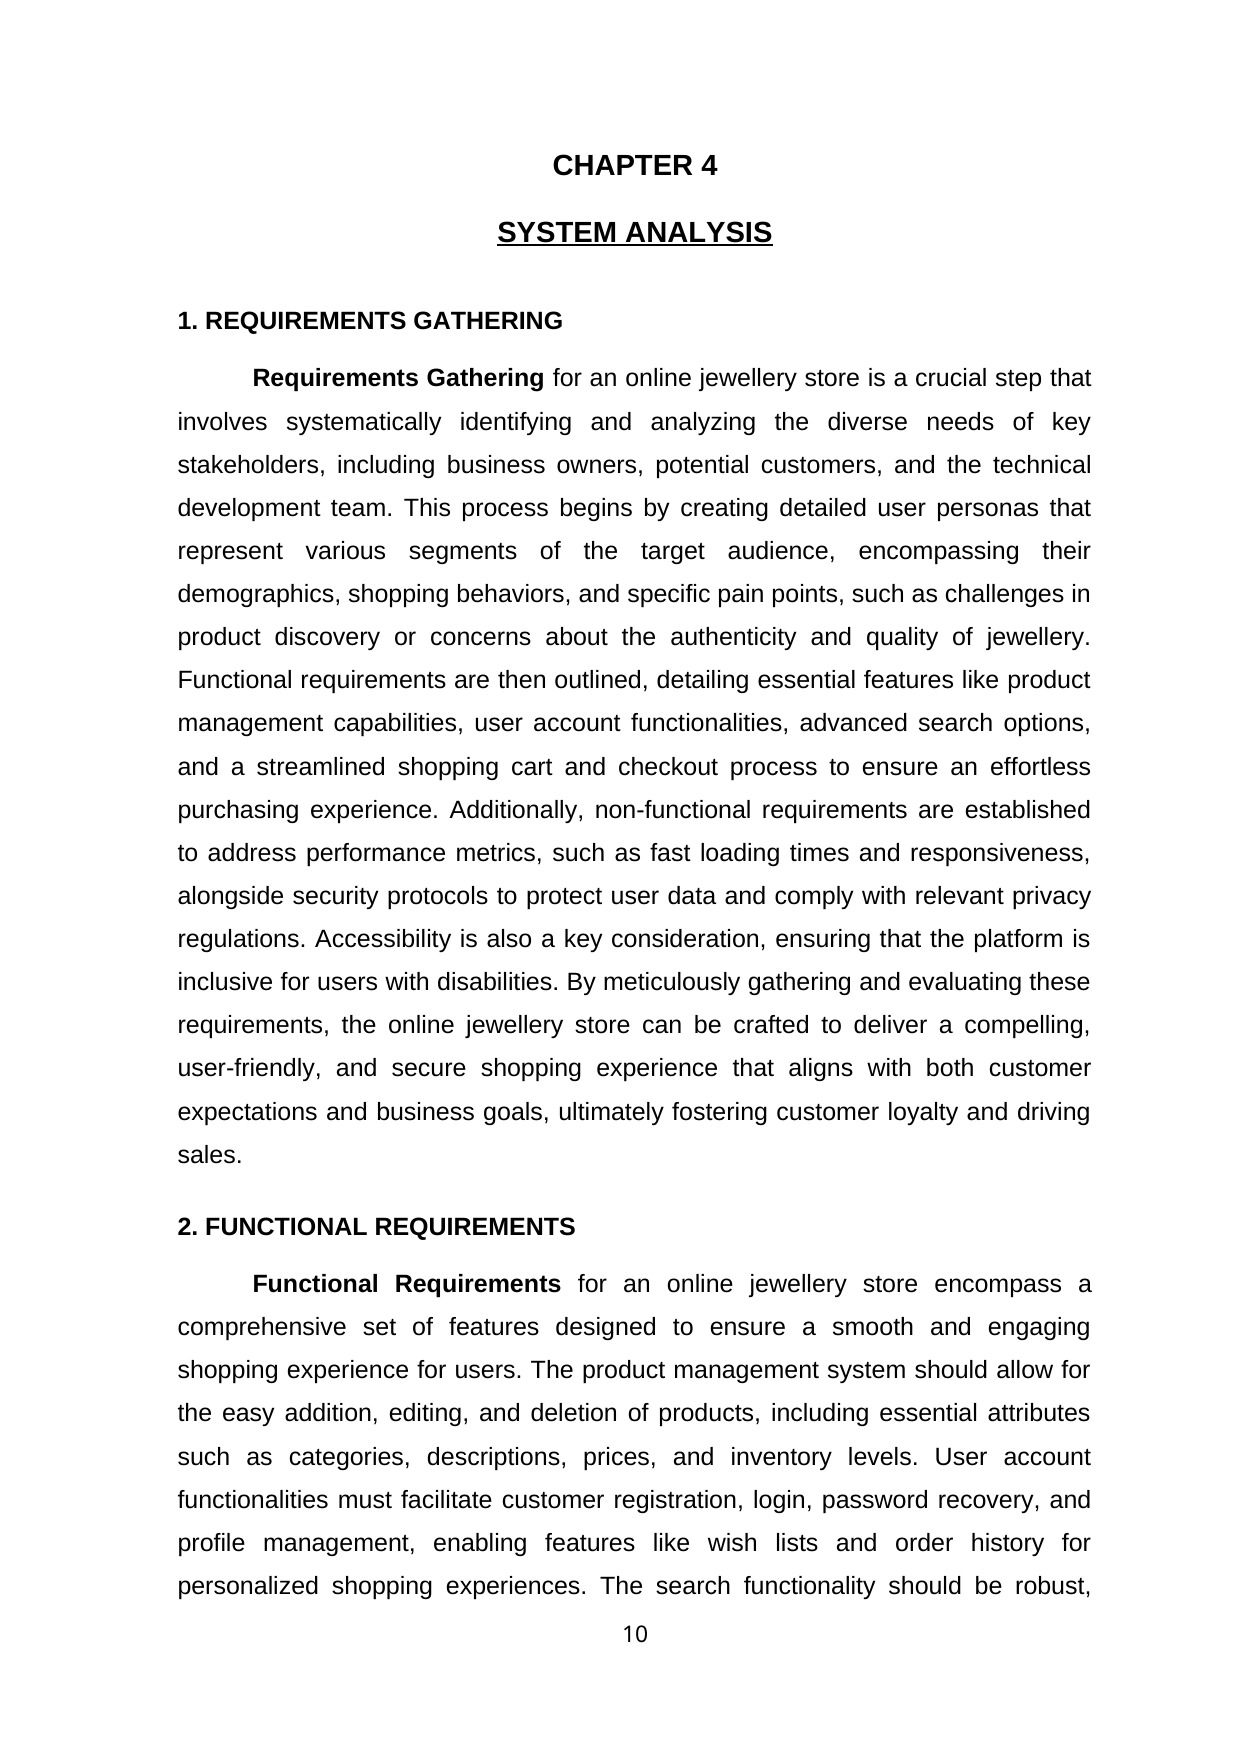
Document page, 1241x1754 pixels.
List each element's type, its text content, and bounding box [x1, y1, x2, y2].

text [177, 1269, 1092, 1599]
text 1. REQUIREMENTS GATHERING [177, 306, 1092, 334]
text 2. FUNCTIONAL REQUIREMENTS [177, 1211, 1092, 1240]
text CHAPTER 4 [177, 148, 1092, 181]
text Requirements Gathering for an online jewellery store is a crucial step that involves systematically identifying and analyzing the diverse needs of key stakeholders, including business owners, potential customers, and the technical development team. This process begins by creating detailed user personas that represent various segments of the target audience, encompassing their demographics, shopping behaviors, and specific pain points, such as challenges in product discovery or concerns about the authenticity and quality of jewellery. Functional requirements are then outlined, detailing essential features like product management capabilities, user account functionalities, advanced search options, and a streamlined shopping cart and checkout process to ensure an effortless purchasing experience. Additionally, non-functional requirements are established to address performance metrics, such as fast loading times and responsiveness, alongside security protocols to protect user data and comply with relevant privacy regulations. Accessibility is also a key consideration, ensuring that the platform is inclusive for users with disabilities. By meticulously gathering and evaluating these requirements, the online jewellery store can be crafted to deliver a compelling, user-friendly, and secure shopping experience that aligns with both customer expectations and business goals, ultimately fostering customer loyalty and driving sales. [177, 363, 1092, 1168]
text SYSTEM ANALYSIS [177, 215, 1092, 248]
